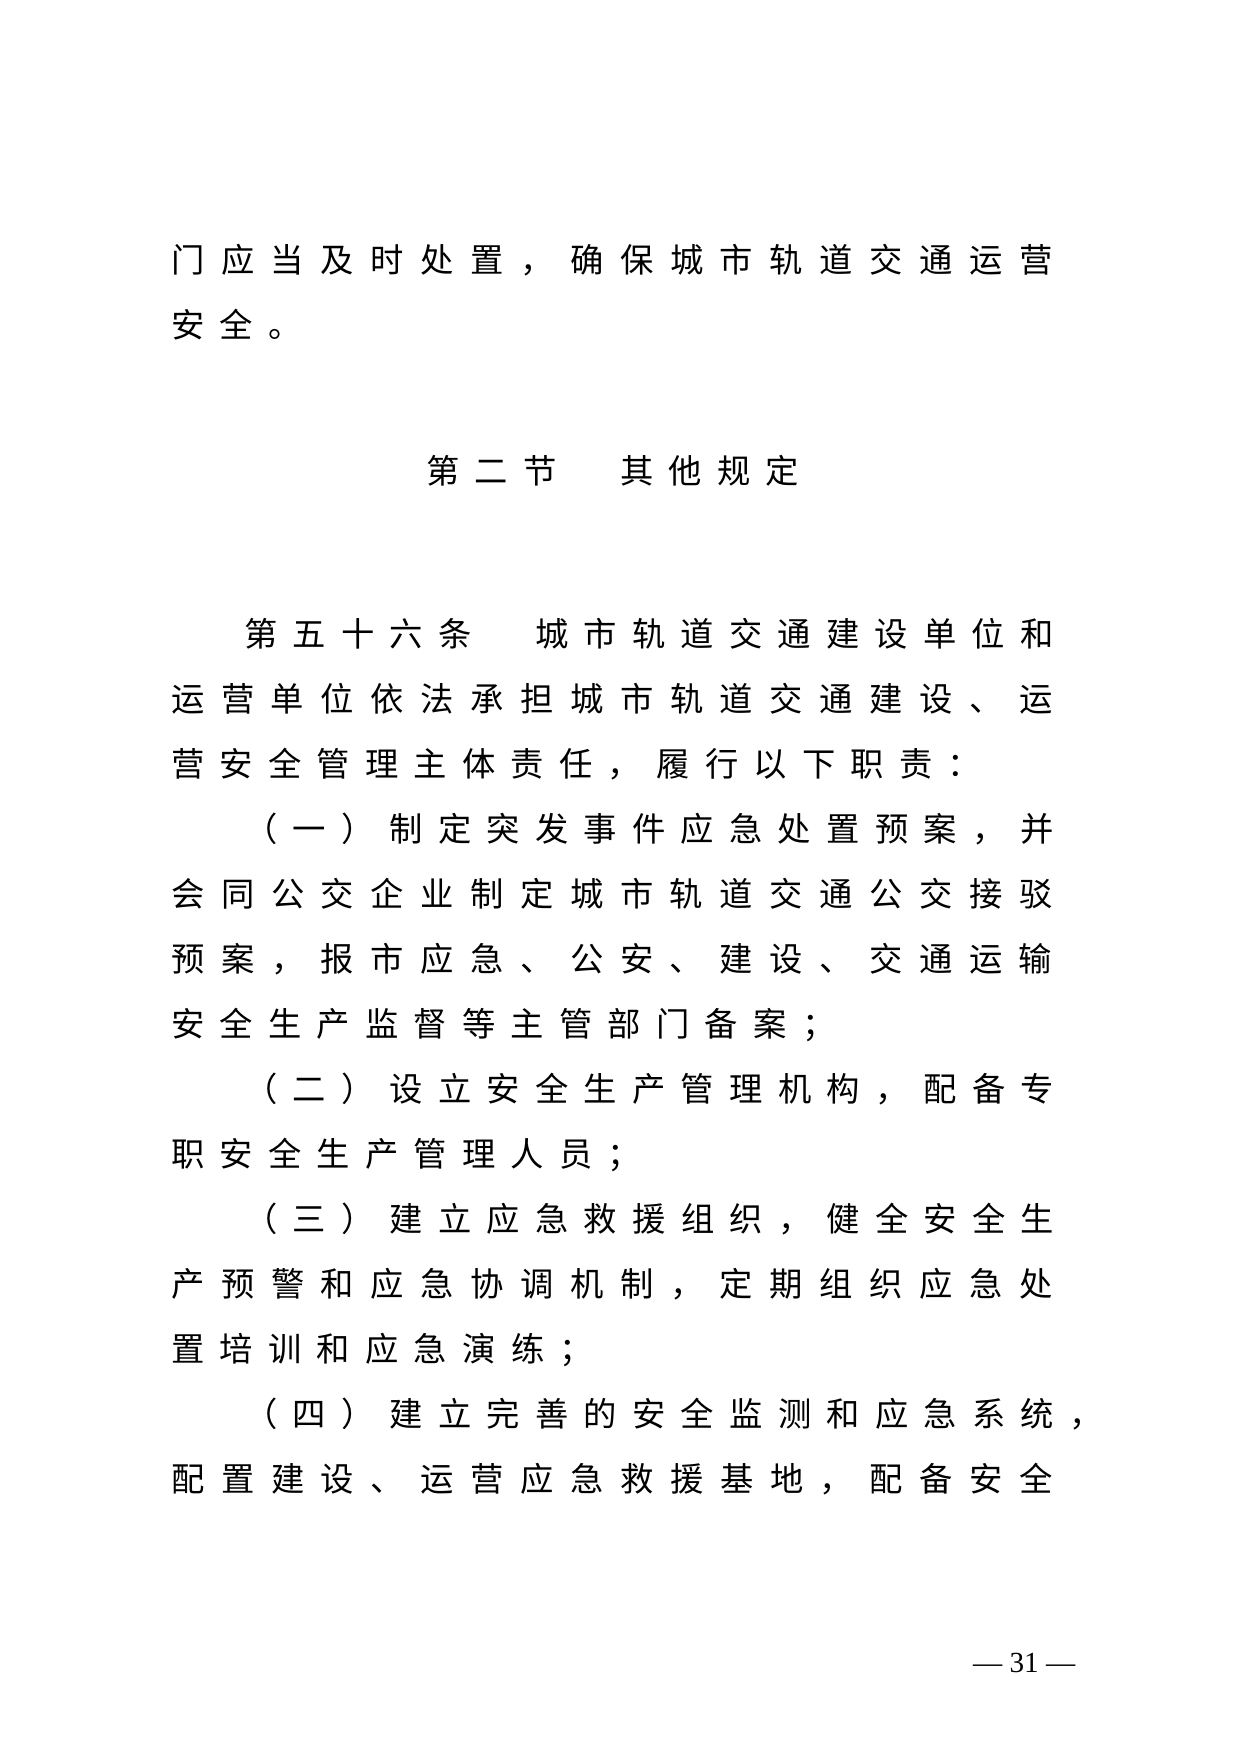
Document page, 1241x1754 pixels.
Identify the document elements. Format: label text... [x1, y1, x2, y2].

text （一）制定突发事件应急处置预案，并会同公交企业制定城市轨道交通公交接驳预案，报市应急、公安、建设、交通运输、安全生产监督等主管部门备案； [171, 794, 1069, 1054]
text （三）建立应急救援组织，健全安全生产预警和应急协调机制，定期组织应急处置培训和应急演练； [171, 1184, 1069, 1379]
text 第五十六条 城市轨道交通建设单位和运营单位依法承担城市轨道交通建设、运营安全管理主体责任，履行以下职责： [171, 599, 1069, 794]
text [171, 1379, 1069, 1509]
text 第二节 其他规定 [171, 437, 1069, 502]
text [171, 226, 1069, 356]
text （二）设立安全生产管理机构，配备专职安全生产管理人员； [171, 1054, 1069, 1184]
